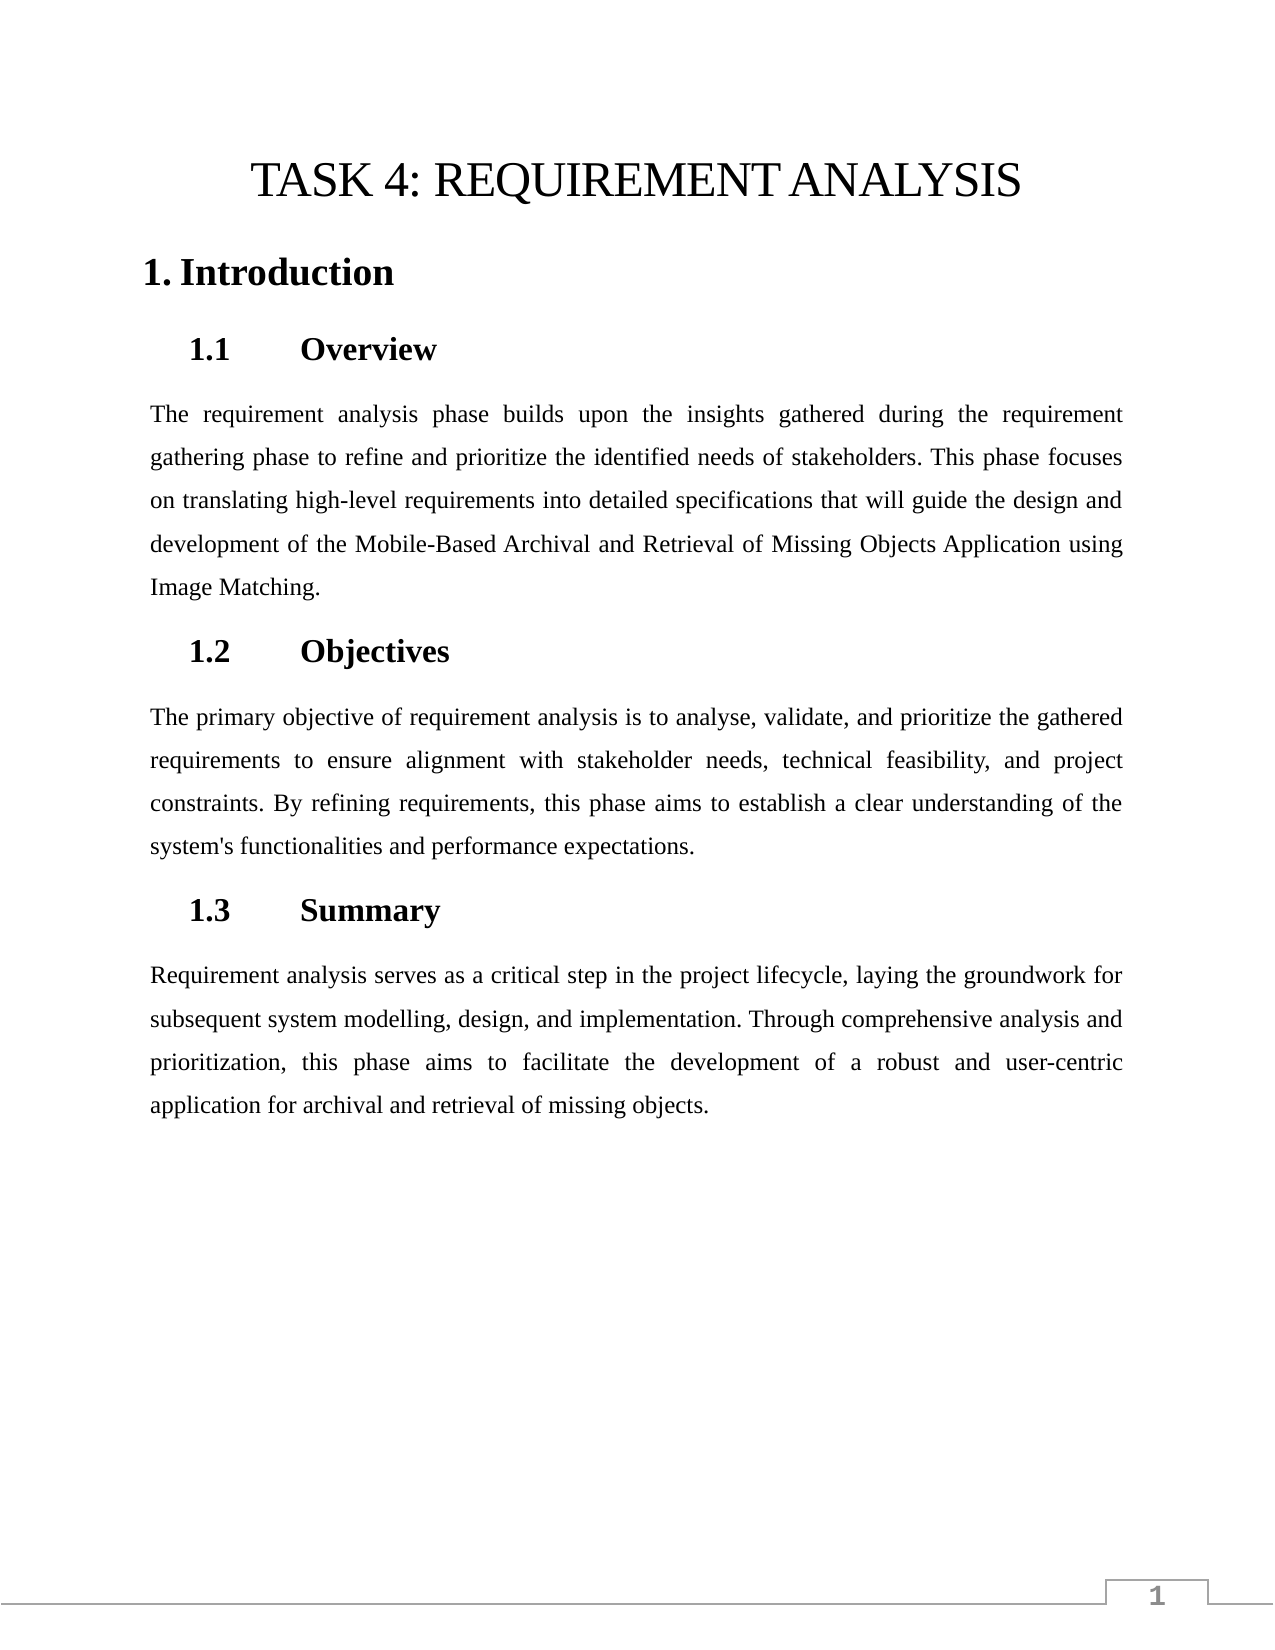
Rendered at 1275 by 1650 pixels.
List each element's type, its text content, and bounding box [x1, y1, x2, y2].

list The primary objective of requirement analysis is to analyse, validate, and prioritize the gathered requirements to ensure alignment with stakeholder needs, technical feasibility, and project constraints. By refining requirements, this phase aims to establish a clear understanding of the system's functionalities and performance expectations. [150, 702, 1124, 860]
subtitle Introduction [142, 249, 1124, 294]
subtitle Summary [188, 891, 1124, 929]
subtitle Objectives [188, 632, 1124, 670]
list The requirement analysis phase builds upon the insights gathered during the requirement gathering phase to refine and prioritize the identified needs of stakeholders. This phase focuses on translating high-level requirements into detailed specifications that will guide the design and development of the Mobile-Based Archival and Retrieval of Missing Objects Application using Image Matching. [150, 399, 1124, 601]
title TASK 4: REQUIREMENT ANALYSIS [150, 150, 1124, 207]
list Requirement analysis serves as a critical step in the project lifecycle, laying the groundwork for subsequent system modelling, design, and implementation. Through comprehensive analysis and prioritization, this phase aims to facilitate the development of a robust and user-centric application for archival and retrieval of missing objects. [150, 961, 1124, 1119]
subtitle Overview [188, 329, 1124, 368]
